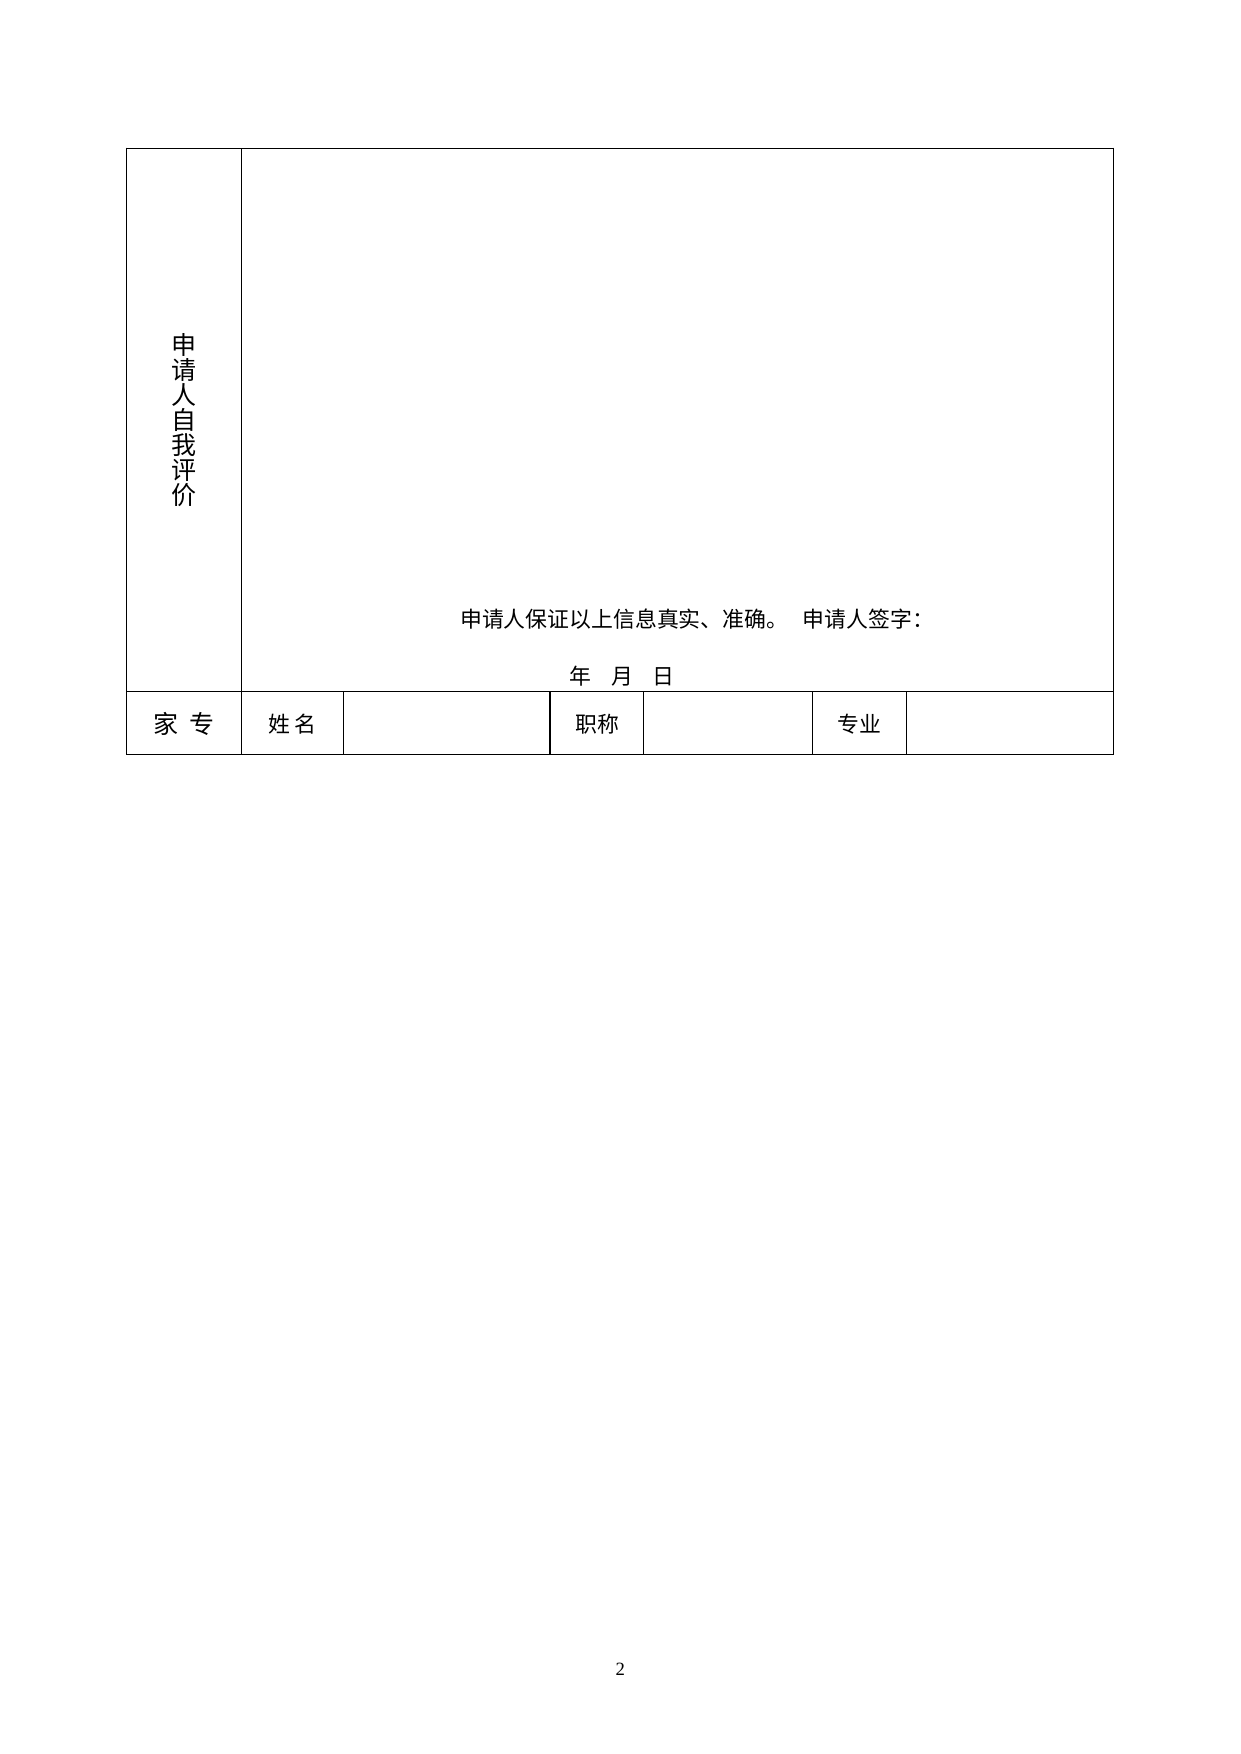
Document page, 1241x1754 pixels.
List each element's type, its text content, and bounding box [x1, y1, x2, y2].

table_cell [907, 692, 1113, 754]
table_cell 申请人保证以上信息真实、准确。 申请人签字： 年 月 日 [242, 149, 1113, 691]
table_cell 专家对申请人在科研能力、学术专长或培养潜质等方面的评价以及推荐意见 [127, 692, 241, 754]
table_cell 姓 名 [242, 692, 343, 754]
table_cell [344, 692, 549, 754]
table_cell [644, 692, 812, 754]
table_cell 专业 [813, 692, 906, 754]
table_cell 职称 [551, 692, 643, 754]
table_cell 申请人自我评价 [127, 149, 241, 691]
